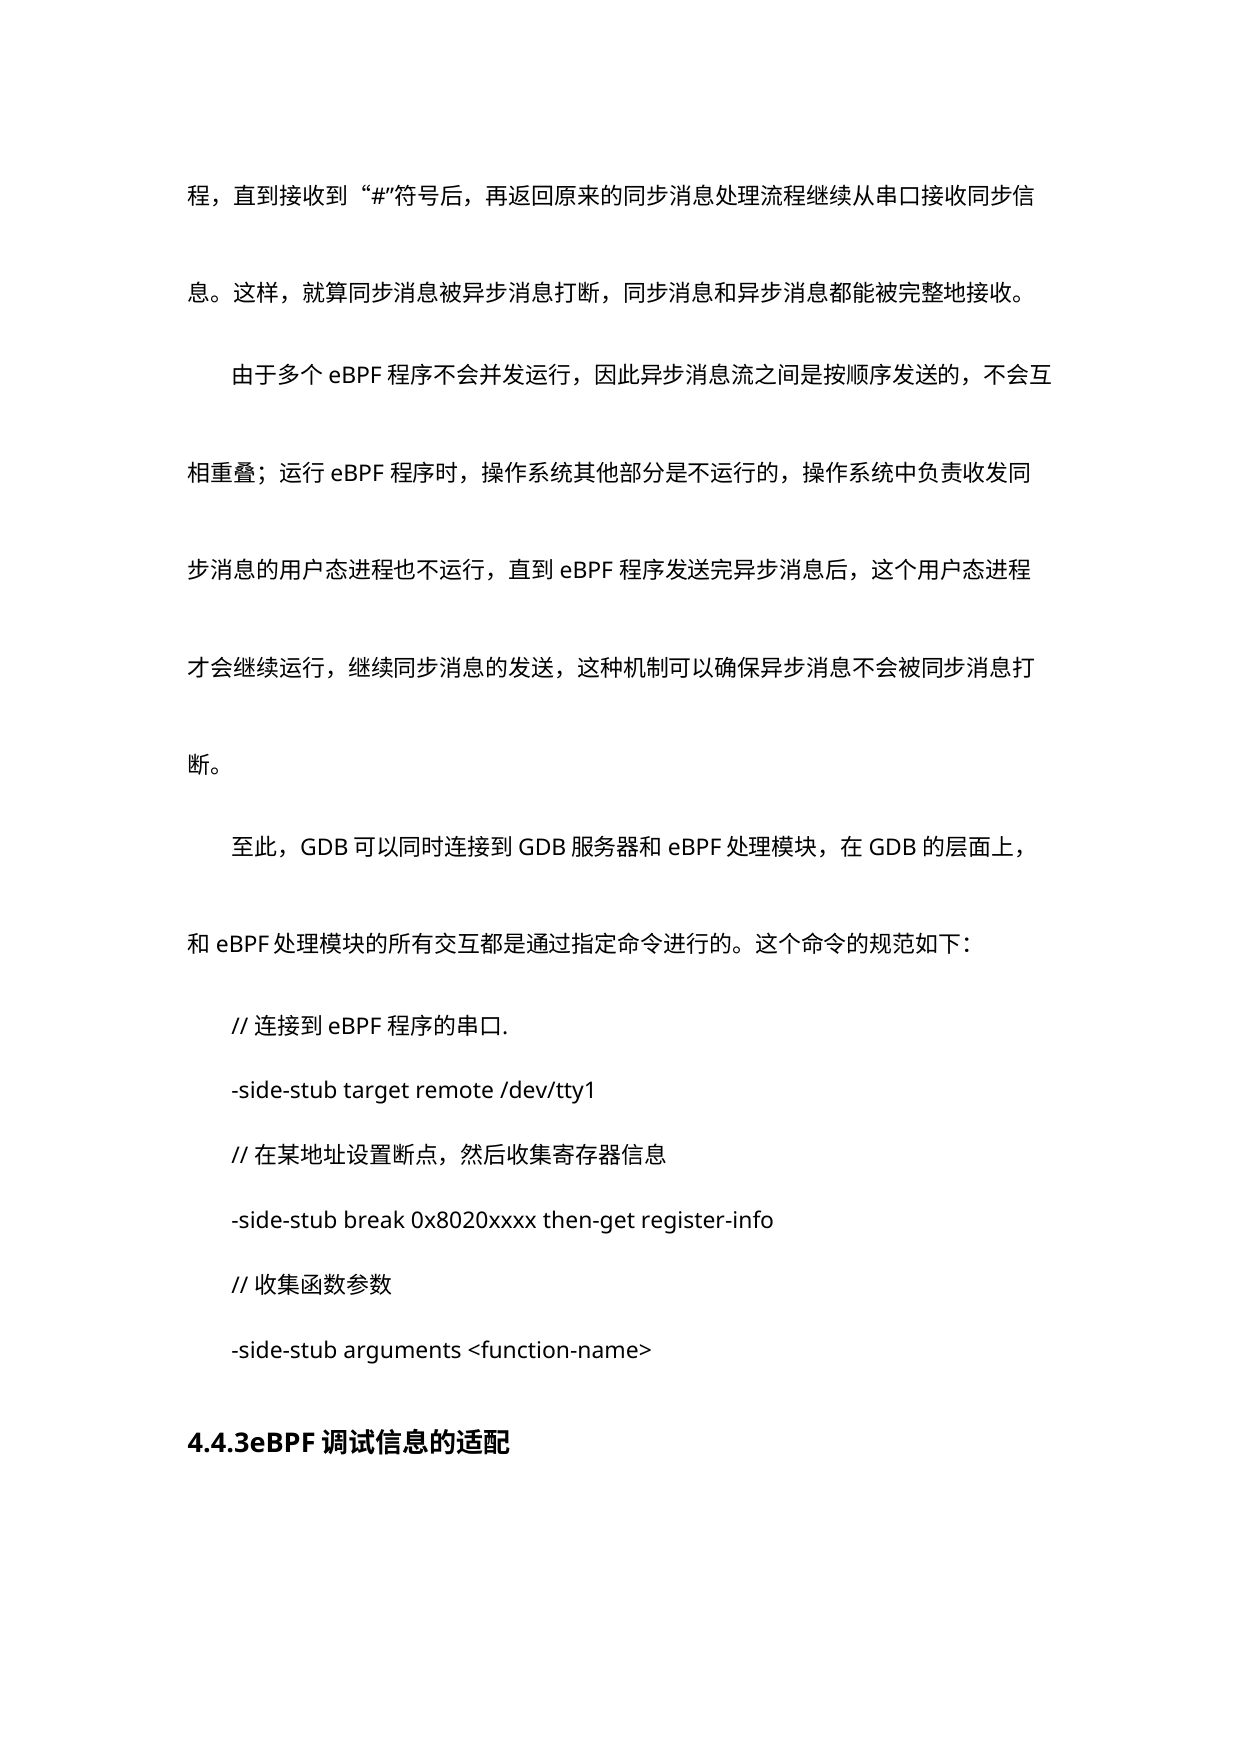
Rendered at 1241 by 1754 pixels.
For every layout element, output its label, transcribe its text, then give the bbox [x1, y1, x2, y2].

text 由于多个 eBPF 程序不会并发运行，因此异步消息流之间是按顺序发送的，不会互相重叠；运行 eBPF 程序时，操作系统其他部分是不运行的，操作系统中负责收发同步消息的用户态进程也不运行，直到 eBPF 程序发送完异步消息后，这个用户态进程才会继续运行，继续同步消息的发送，这种机制可以确保异步消息不会被同步消息打断。 [187, 341, 1053, 796]
text // 收集函数参数 [187, 1251, 1053, 1316]
text 至此，GDB可以同时连接到GDB服务器和 eBPF处理模块，在 GDB 的层面上，和 eBPF处理模块的所有交互都是通过指定命令进行的。这个命令的规范如下： [187, 813, 1053, 975]
text // 在某地址设置断点，然后收集寄存器信息 [187, 1122, 1053, 1187]
text 4.4.3eBPF调试信息的适配 [187, 1408, 1053, 1473]
text // 连接到eBPF 程序的串口. [187, 992, 1053, 1057]
text -side-stub arguments <function-name> [187, 1333, 1053, 1366]
text -side-stub break 0x8020xxxx then-get register-info [187, 1203, 1053, 1236]
text -side-stub target remote /dev/tty1 [187, 1073, 1053, 1106]
